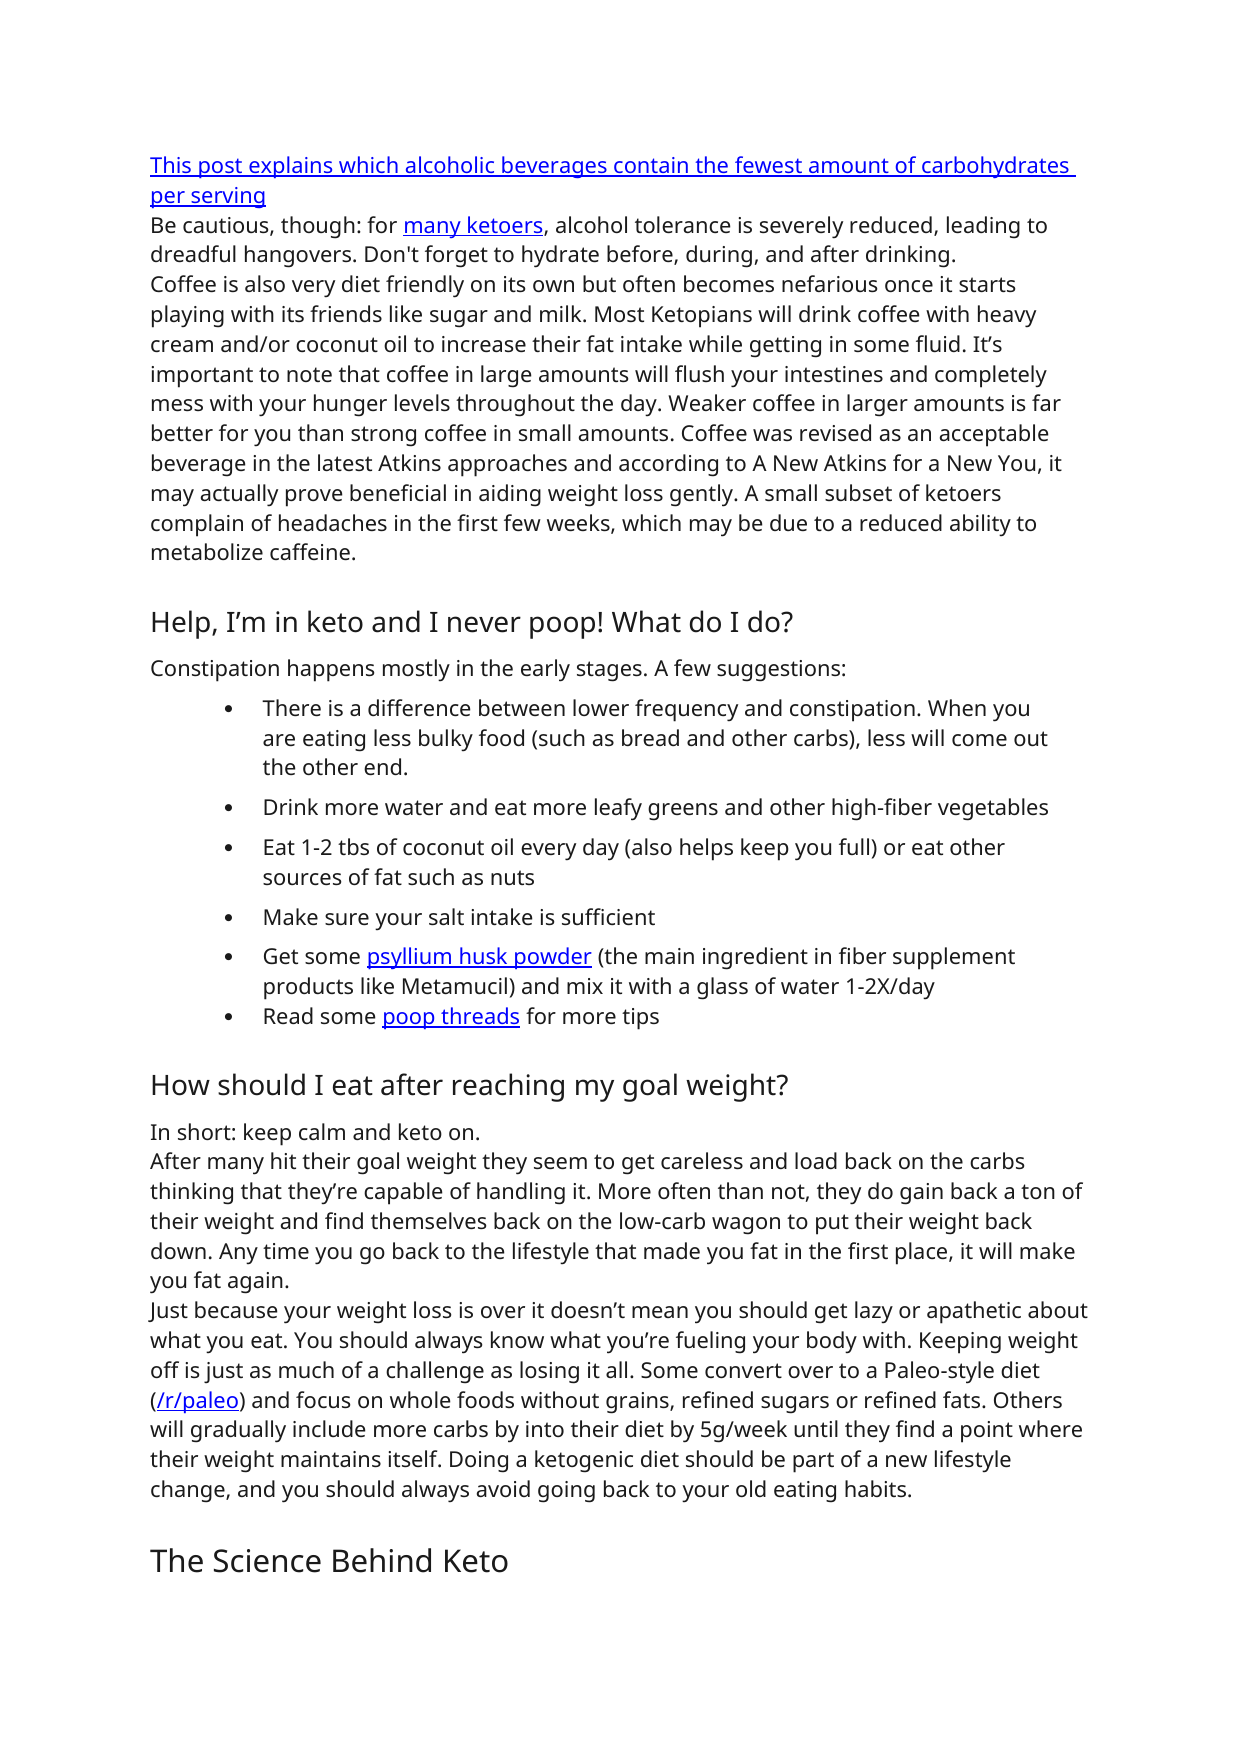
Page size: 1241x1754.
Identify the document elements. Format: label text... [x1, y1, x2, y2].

text After many hit their goal weight they seem to get careless and load back on the carbs thinking that they’re capable of handling it. More often than not, they do gain back a ton of their weight and find themselves back on the low-carb wagon to put their weight back down. Any time you go back to the lifestyle that made you fat in the first place, it will make you fat again. [150, 1146, 1090, 1295]
text In short: keep calm and keto on. [150, 1116, 1090, 1146]
text Be cautious, though: for many ketoers, alcohol tolerance is severely reduced, leading to dreadful hangovers. Don't forget to hydrate before, during, and after drinking. [150, 209, 1090, 269]
text Coffee is also very diet friendly on its own but often becomes nefarious once it starts playing with its friends like sugar and milk. Most Ketopians will drink coffee with heavy cream and/or coconut oil to increase their fat intake while getting in some fluid. It’s important to note that coffee in large amounts will flush your intestines and completely mess with your hunger levels throughout the day. Weaker coffee in larger amounts is far better for you than strong coffee in small amounts. Coffee was revised as an acceptable beverage in the latest Atkins approaches and according to A New Atkins for a New You, it may actually prove beneficial in aiding weight loss gently. A small subset of ketoers complain of headaches in the first few weeks, which may be due to a reduced ability to metabolize caffeine. [150, 269, 1090, 567]
list There is a difference between lower frequency and constipation. When you are eating less bulky food (such as bread and other carbs), less will come out the other end. [225, 693, 1065, 782]
text Constipation happens mostly in the early stages. A few suggestions: [150, 653, 1090, 683]
list Make sure your salt intake is sufficient [225, 901, 1065, 931]
list Drink more water and eat more leafy greens and other high-fiber vegetables [225, 792, 1065, 822]
list Get some psyllium husk powder (the main ingredient in fiber supplement products like Metamucil) and mix it with a glass of water 1-2X/day [225, 941, 1065, 1001]
text The Science Behind Keto [150, 1539, 1090, 1581]
text This post explains which alcoholic beverages contain the fewest amount of carbohydrates per serving [150, 150, 1090, 209]
text Just because your weight loss is over it doesn’t mean you should get lazy or apathetic about what you eat. You should always know what you’re fueling your body with. Keeping weight off is just as much of a challenge as losing it all. Some convert over to a Paleo-style diet (/r/paleo) and focus on whole foods without grains, refined sugars or refined fats. Others will gradually include more carbs by into their diet by 5g/week until they find a point where their weight maintains itself. Doing a ketogenic diet should be part of a new lifestyle change, and you should always avoid going back to your old eating habits. [150, 1295, 1090, 1504]
list Read some poop threads for more tips [225, 1001, 1065, 1031]
text Help, I’m in keto and I never poop! What do I do? [150, 602, 1090, 640]
list Eat 1-2 tbs of coconut oil every day (also helps keep you full) or eat other sources of fat such as nuts [225, 832, 1065, 891]
text How should I eat after reaching my goal weight? [150, 1066, 1090, 1104]
